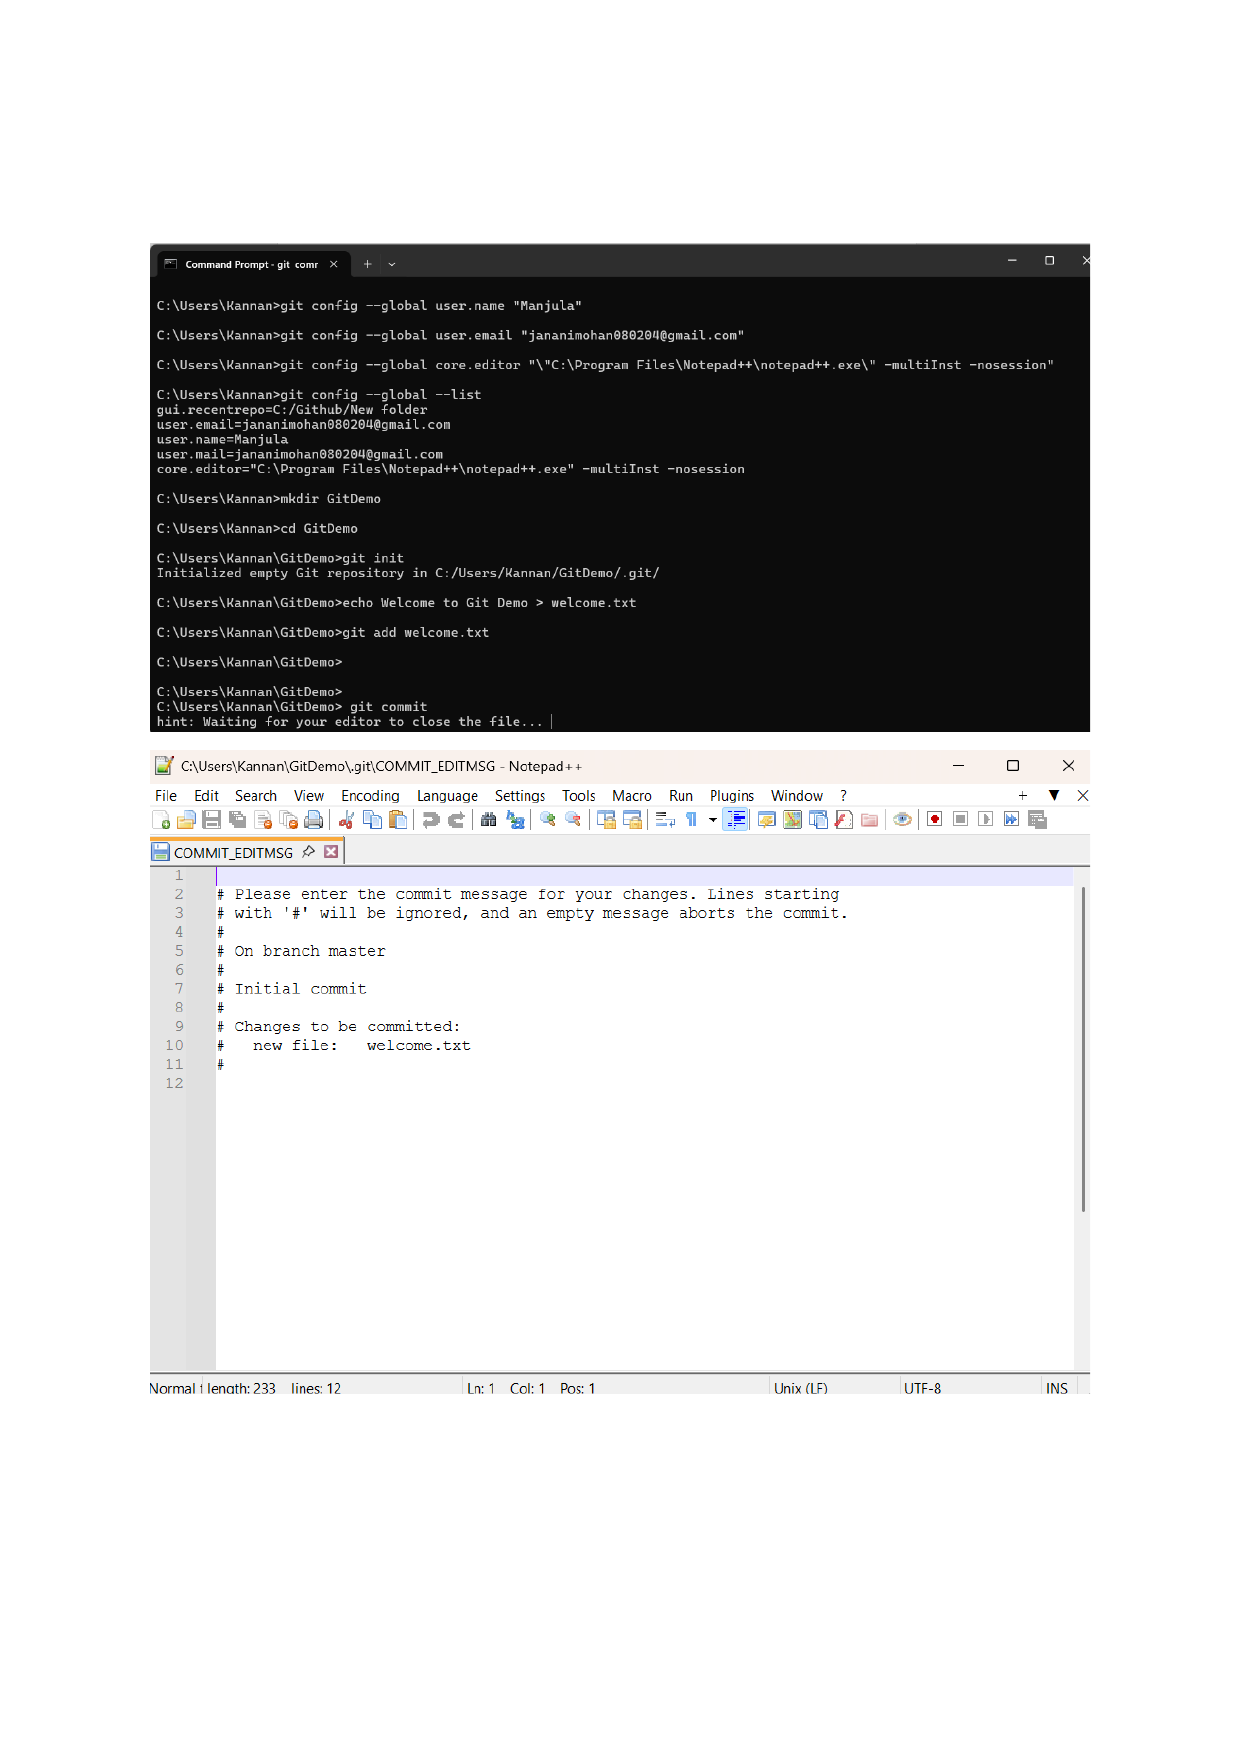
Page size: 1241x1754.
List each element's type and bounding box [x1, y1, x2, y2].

picture [150, 750, 1091, 1394]
picture [150, 243, 1091, 732]
